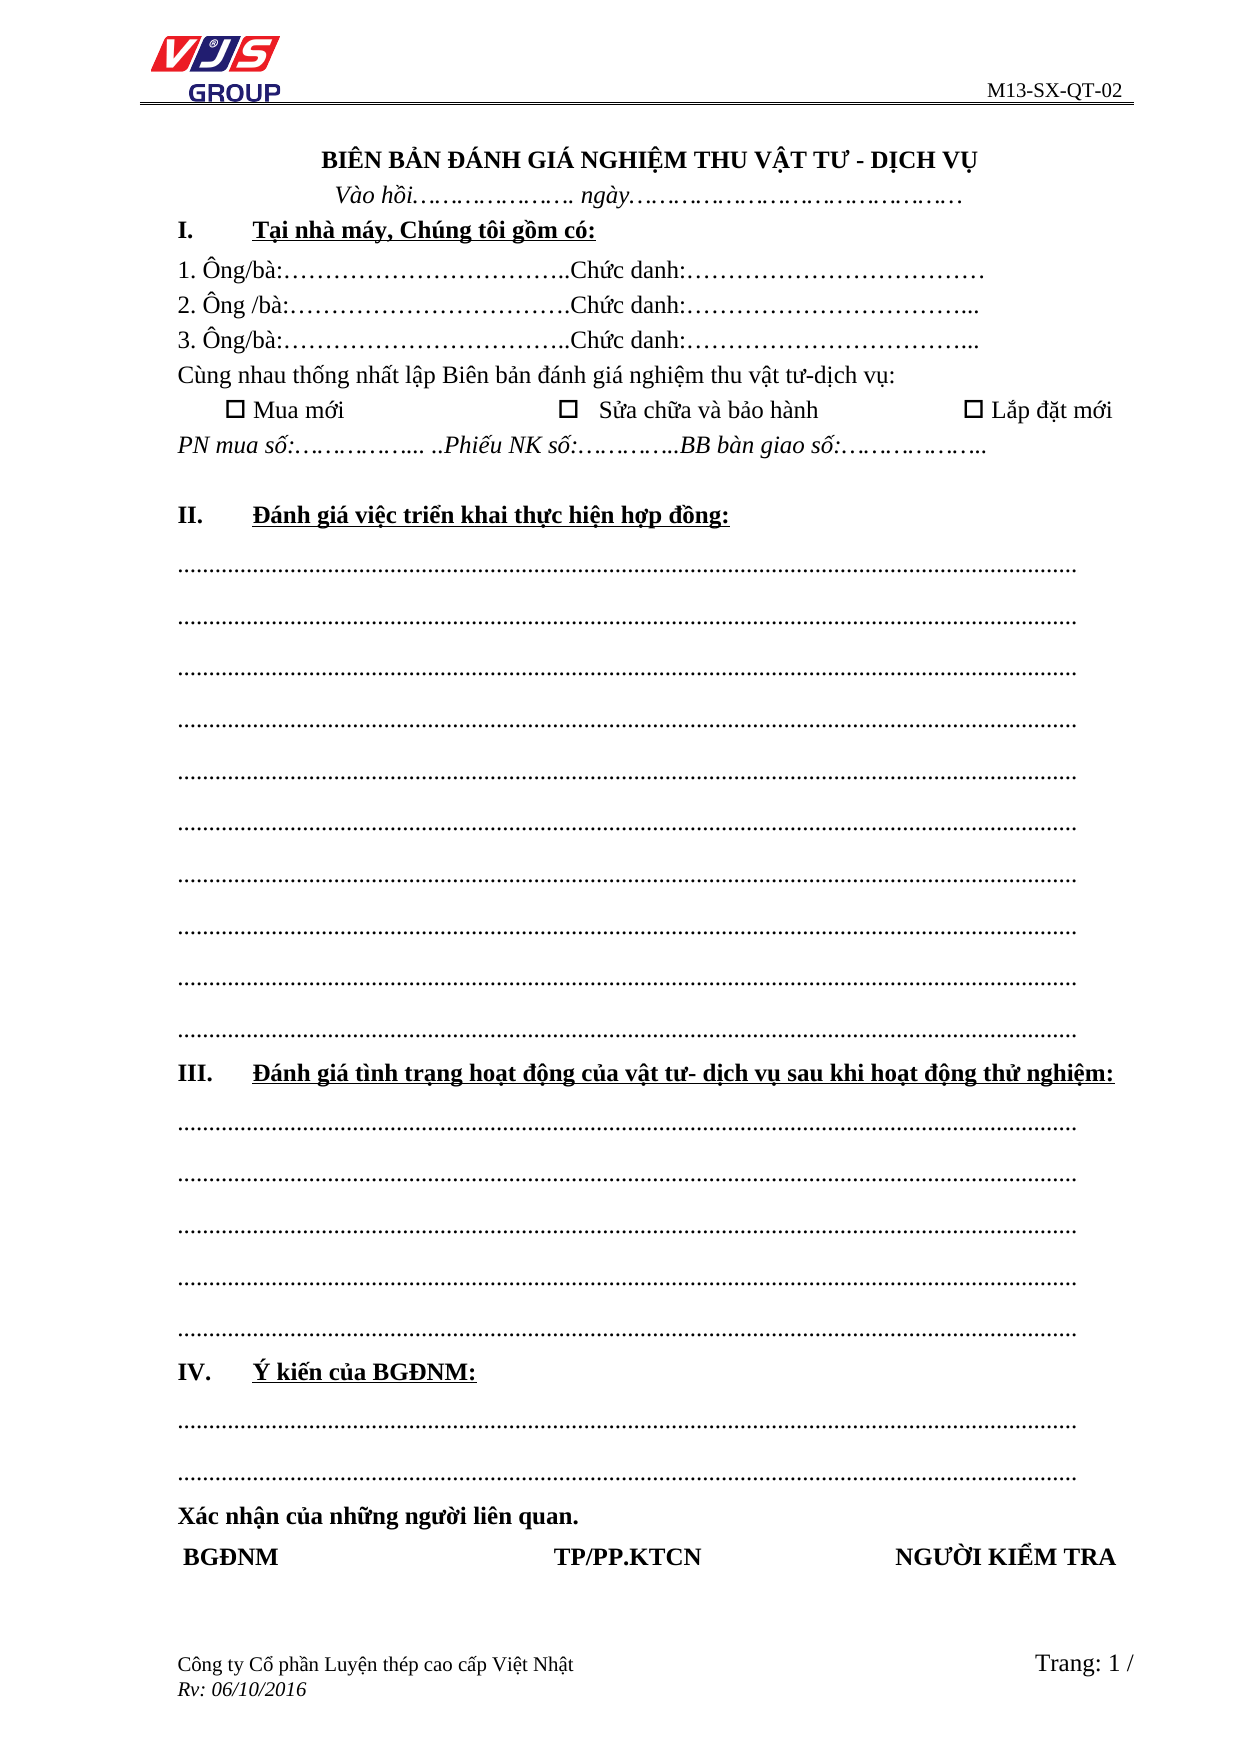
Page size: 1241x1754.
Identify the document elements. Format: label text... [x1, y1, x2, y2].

picture [151, 36, 281, 102]
list Đánh giá việc triển khai thực hiện hợp đồng: [177, 501, 1122, 529]
text 3. Ông/bà:……………………………..Chức danh:……………………………... [177, 326, 1122, 354]
list Đánh giá tình trạng hoạt động của vật tư- dịch vụ sau khi hoạt động thử nghiệm: [177, 1058, 1122, 1087]
text BGĐNM TP/PP.KTCN NGƯỜI KIỂM TRA [177, 1542, 1122, 1571]
text Cùng nhau thống nhất lập Biên bản đánh giá nghiệm thu vật tư-dịch vụ: [177, 361, 1122, 389]
list Ý kiến của BGĐNM: [177, 1357, 1122, 1386]
list Tại nhà máy, Chúng tôi gồm có: [177, 215, 1122, 244]
subtitle BIÊN BẢN ĐÁNH GIÁ NGHIỆM THU VẬT TƯ - DỊCH VỤ [177, 145, 1122, 174]
text PN mua số:……………... ..Phiếu NK số:…………..BB bàn giao số:……………….. [177, 431, 1122, 459]
text 2. Ông /bà:…………………………….Chức danh:……………………………... [177, 291, 1122, 319]
text 1. Ông/bà:……………………………..Chức danh:……………………………… [177, 256, 1122, 284]
text Mua mới Sửa chữa và bảo hành Lắp đặt mới [224, 396, 1122, 424]
text Xác nhận của những người liên quan. [177, 1501, 1122, 1530]
text Vào hồi…………………. ngày……………………………………… [177, 180, 1122, 209]
